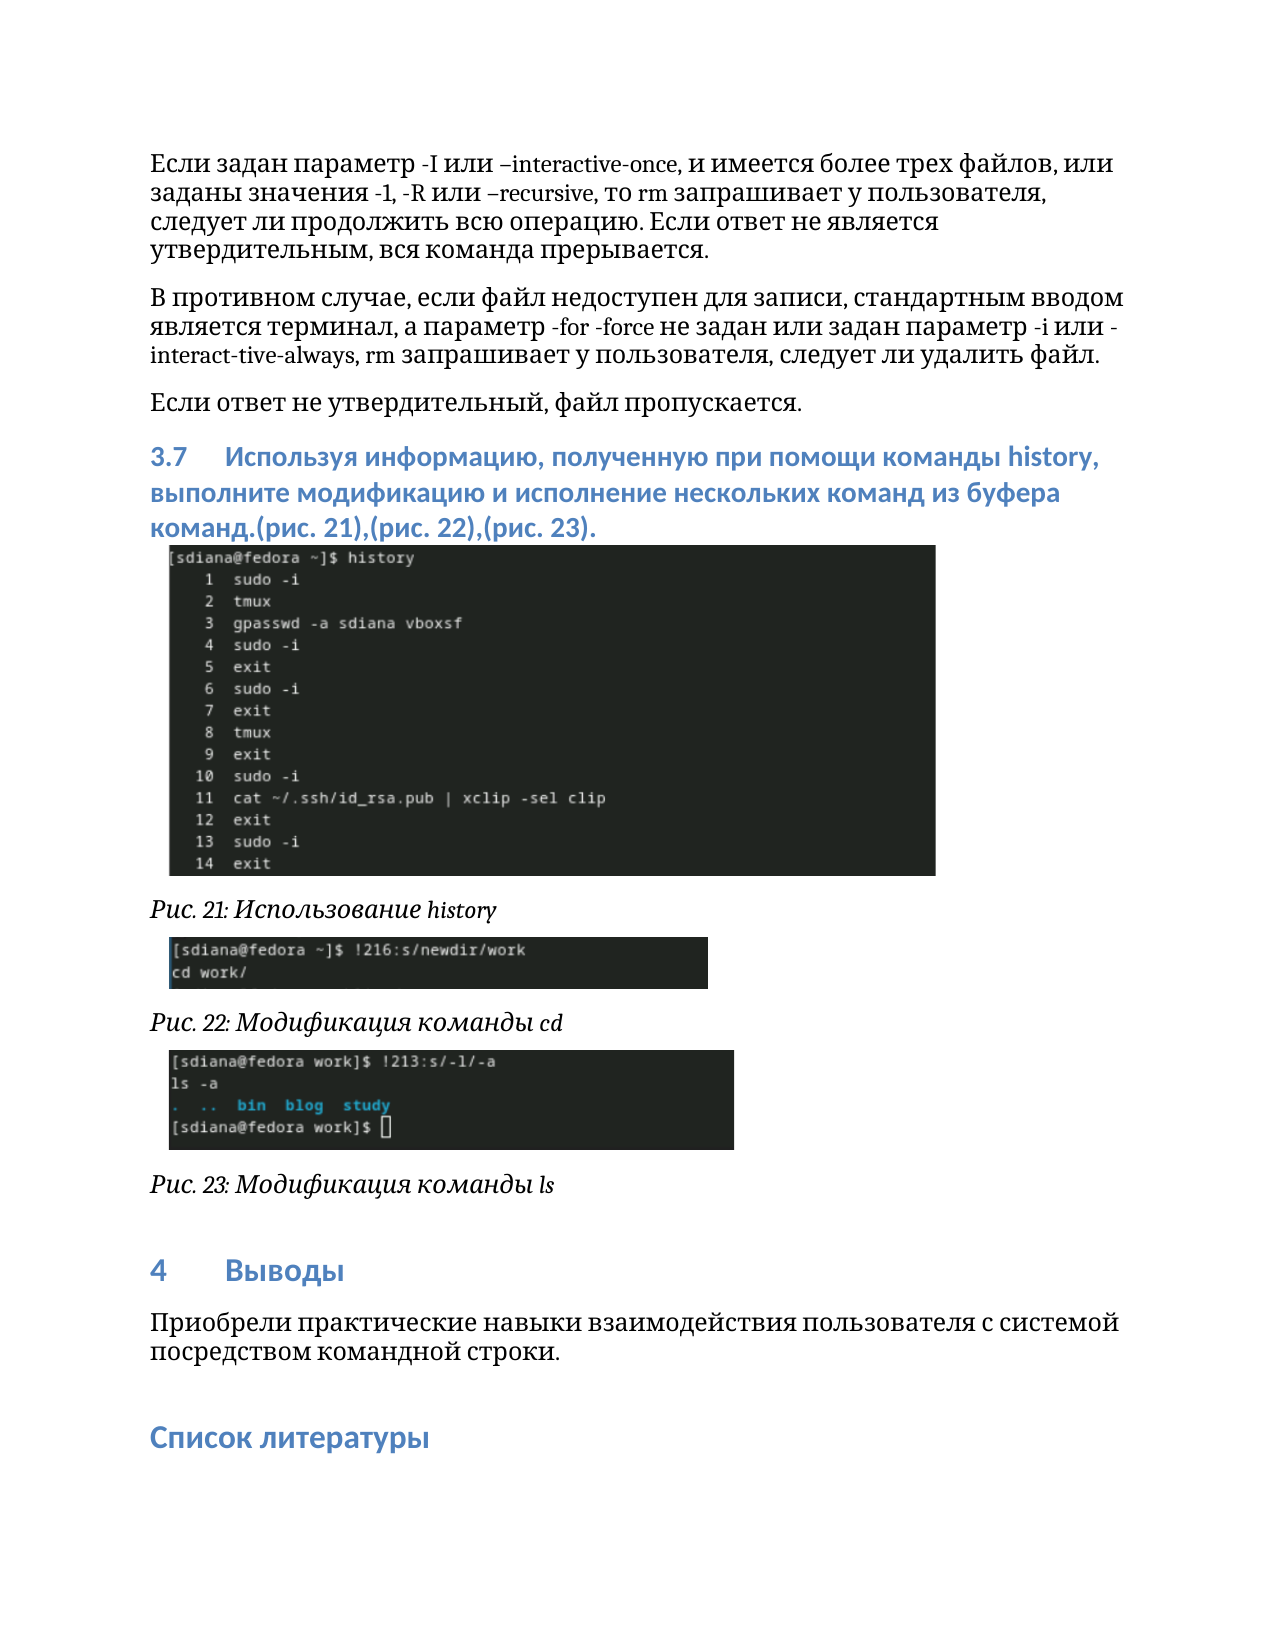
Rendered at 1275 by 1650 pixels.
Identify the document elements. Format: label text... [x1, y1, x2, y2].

text Если задан параметр -I или –interactive-once, и имеется более трех файлов, или заданы значения -1, -R или –recursive, то rm запрашивает у пользователя, следует ли продолжить всю операцию. Если ответ не является утвердительным, вся команда прерывается. [150, 150, 1125, 265]
text В противном случае, если файл недоступен для записи, стандартным вводом является терминал, а параметр -for -force не задан или задан параметр -i или -interact-tive-always, rm запрашивает у пользователя, следует ли удалить файл. [150, 284, 1125, 370]
text Рис. 23: Модификация команды ls [150, 1171, 1125, 1199]
picture [168, 1050, 735, 1150]
text Рис. 21: Использование history [150, 896, 1125, 925]
text Приобрели практические навыки взаимодействия пользователя с системой посредством командной строки. [150, 1309, 1125, 1366]
subtitle 3.7 Используя информацию, полученную при помощи команды history, выполните модификацию и исполнение нескольких команд из буфера команд.(рис. 21),(рис. 22),(рис. 23). [150, 438, 1125, 545]
picture [168, 937, 708, 989]
text Рис. 22: Модификация команды cd [150, 1009, 1125, 1038]
text Если ответ не утвердительный, файл пропускается. [150, 389, 1125, 417]
subtitle 4 Выводы [150, 1249, 1125, 1290]
picture [168, 545, 936, 876]
subtitle Список литературы [150, 1416, 1125, 1457]
